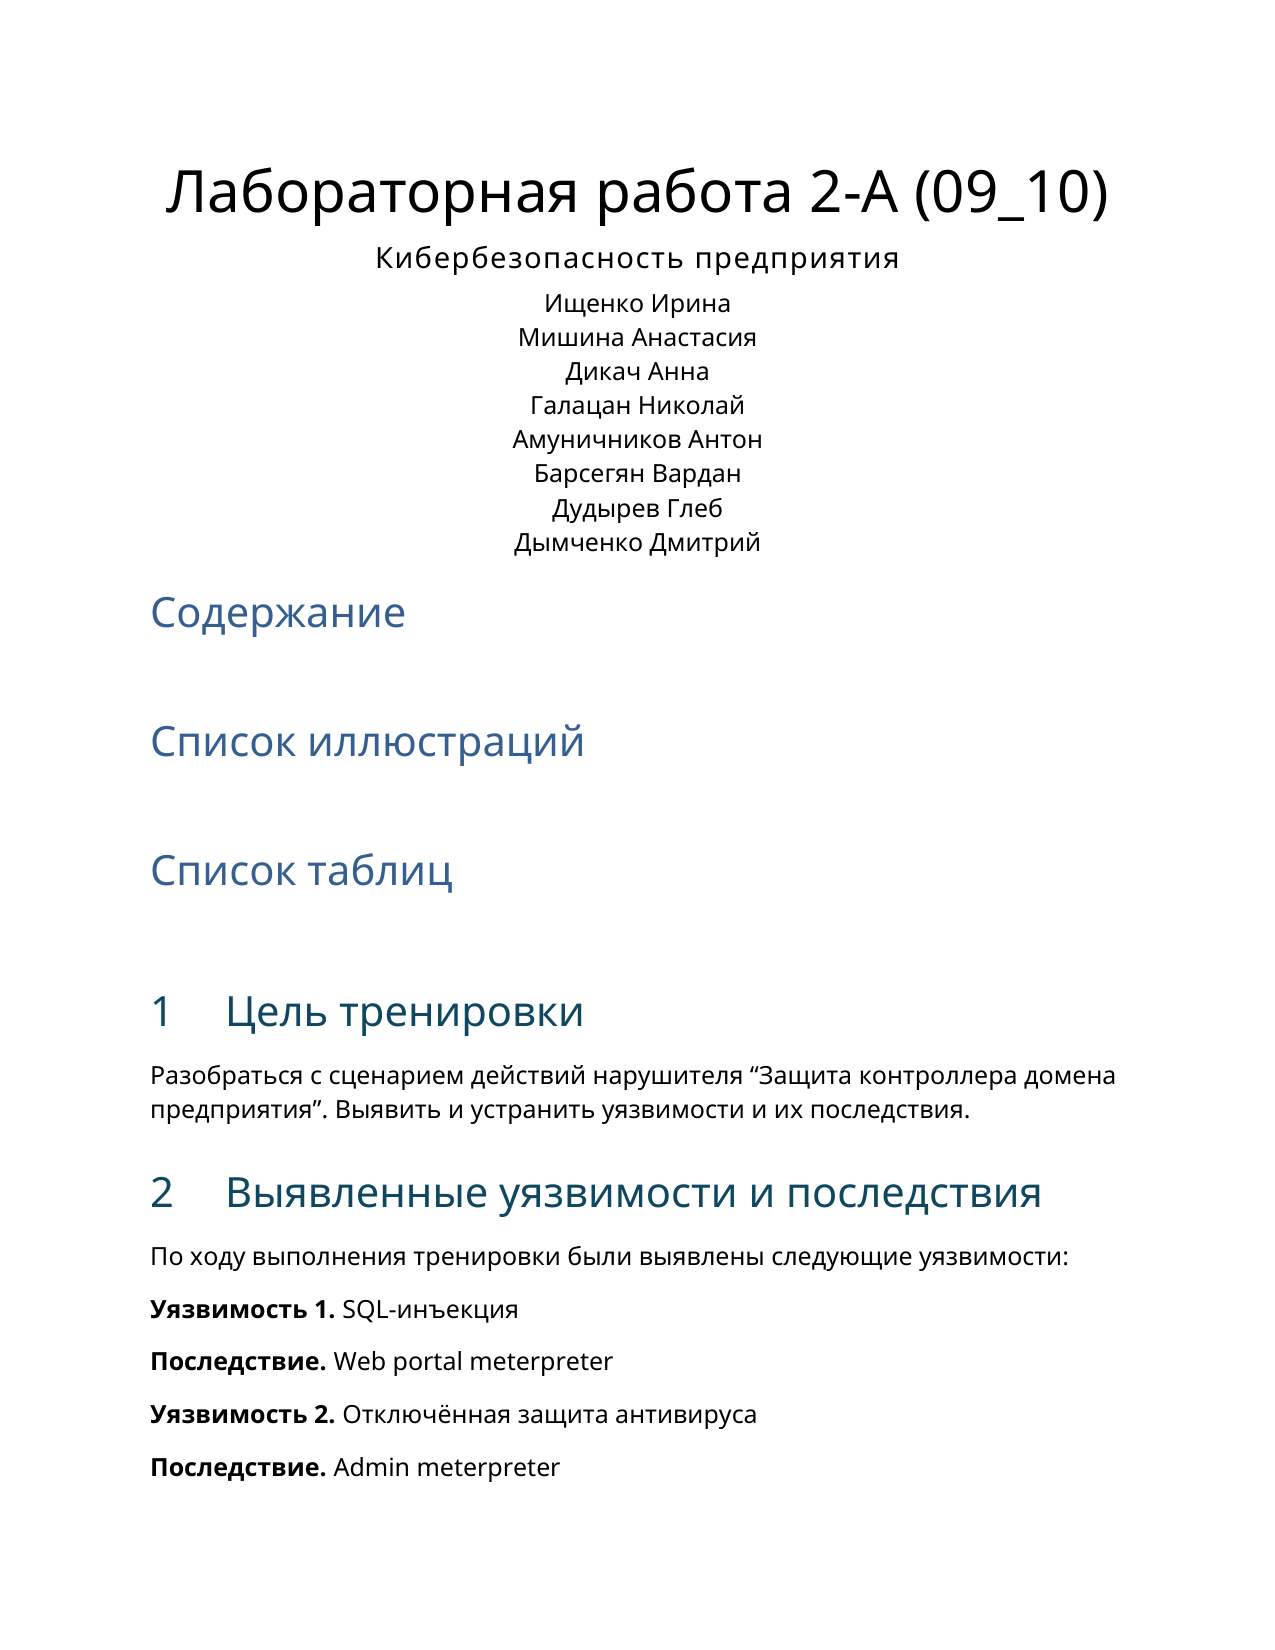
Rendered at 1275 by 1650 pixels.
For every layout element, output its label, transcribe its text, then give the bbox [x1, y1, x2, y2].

text Последствие. Web portal meterpreter [150, 1344, 1125, 1378]
subtitle Кибербезопасность предприятия [150, 238, 1125, 277]
text По ходу выполнения тренировки были выявлены следующие уязвимости: [150, 1238, 1125, 1272]
subtitle 2 Выявленные уязвимости и последствия [150, 1163, 1125, 1220]
subtitle 1 Цель тренировки [150, 982, 1125, 1038]
text Уязвимость 2. Отключённая защита антивируса [150, 1397, 1125, 1431]
text Дымченко Дмитрий [150, 524, 1125, 558]
text Мишина Анастасия [150, 320, 1125, 354]
text Дикач Анна [150, 354, 1125, 388]
title Лабораторная работа 2-А (09_10) [150, 150, 1125, 229]
text Разобраться с сценарием действий нарушителя “Защита контроллера домена предприятия”. Выявить и устранить уязвимости и их последствия. [150, 1057, 1125, 1125]
text Амуничников Антон [150, 422, 1125, 456]
text Ищенко Ирина [150, 286, 1125, 320]
text Последствие. Admin meterpreter [150, 1450, 1125, 1484]
text Уязвимость 1. SQL-инъекция [150, 1291, 1125, 1325]
text Барсегян Вардан [150, 456, 1125, 490]
text Дудырев Глеб [150, 490, 1125, 524]
text Галацан Николай [150, 388, 1125, 422]
